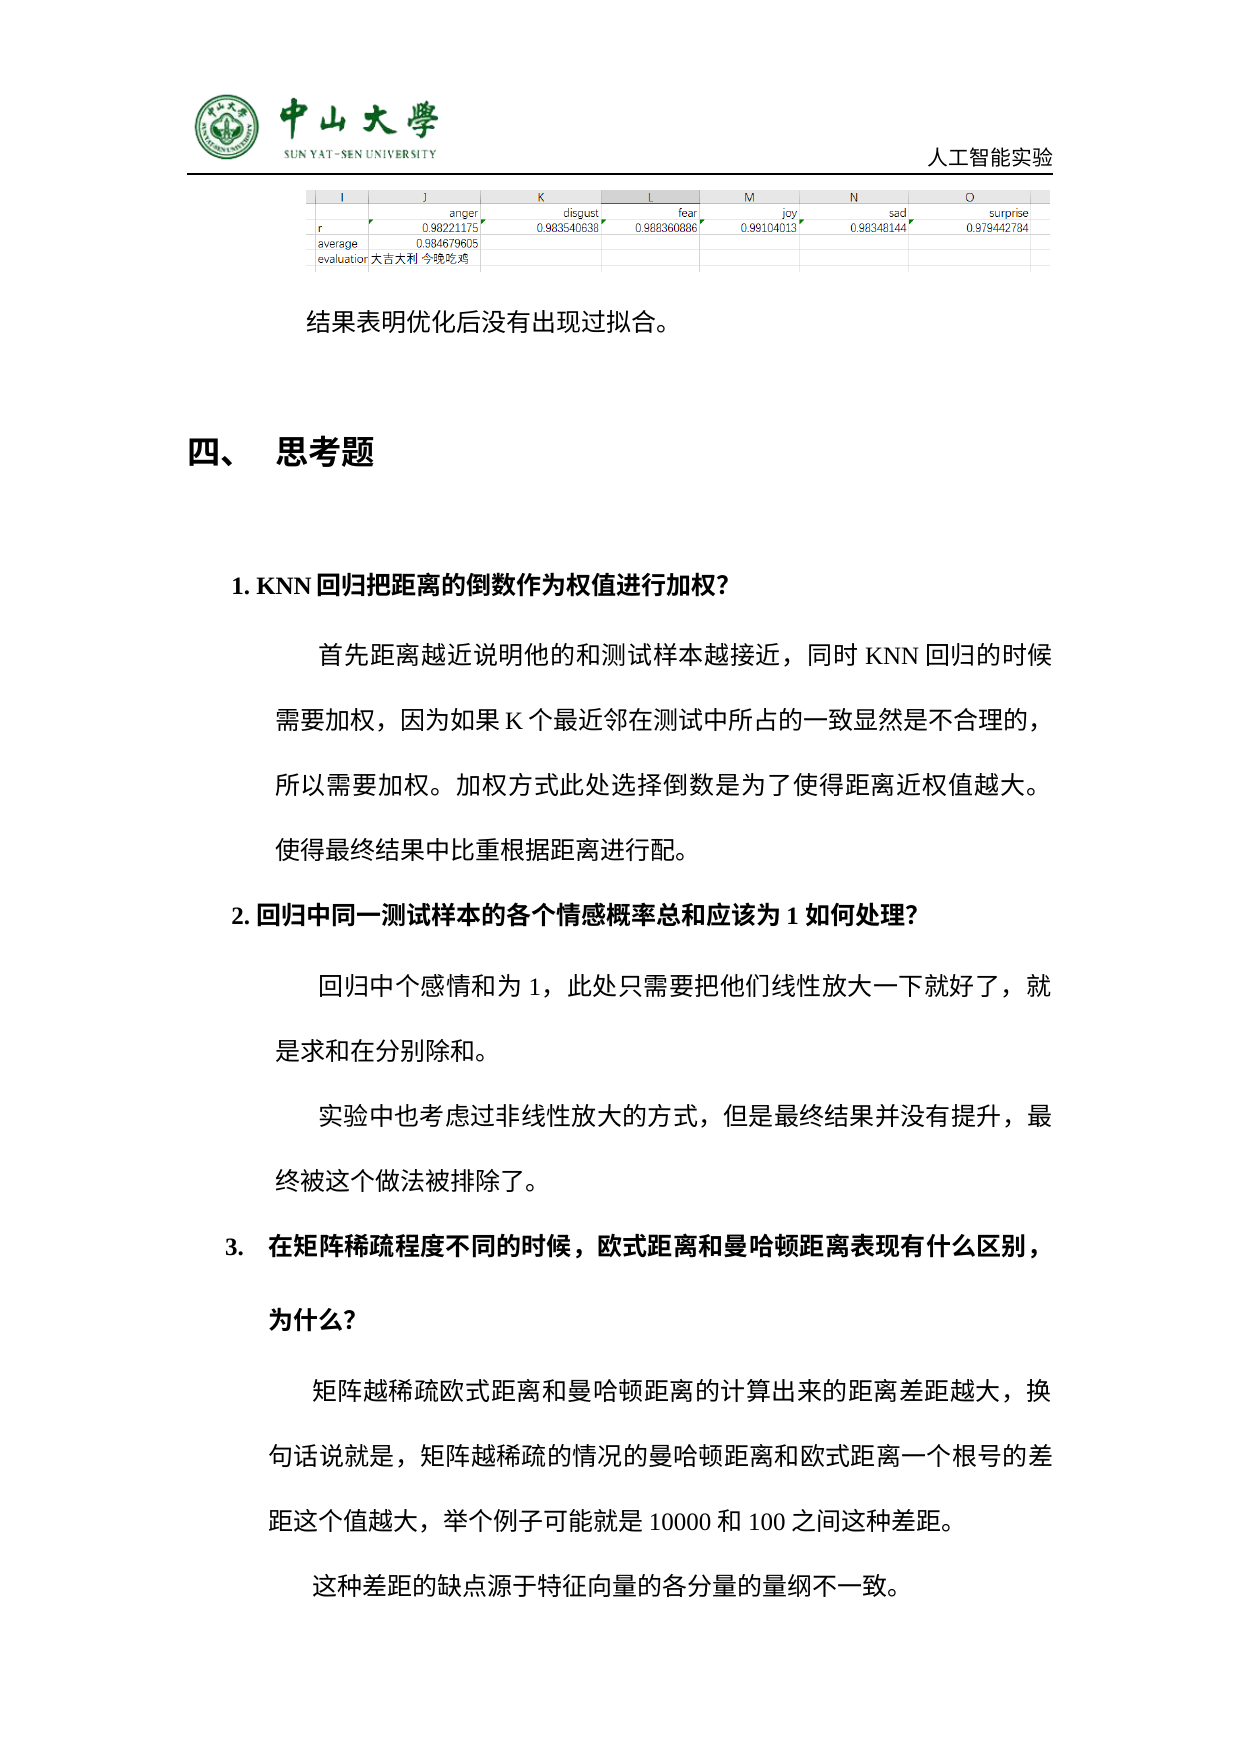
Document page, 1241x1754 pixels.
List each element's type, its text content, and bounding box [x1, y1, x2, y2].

subtitle 思考题 [187, 418, 1053, 483]
text 首先距离越近说明他的和测试样本越接近，同时KNN回归的时候需要加权，因为如果K个最近邻在测试中所占的一致显然是不合理的，所以需要加权。加权方式此处选择倒数是为了使得距离近权值越大。 使得最终结果中比重根据距离进行配。 [275, 621, 1053, 881]
picture [306, 190, 1050, 272]
text 回归中个感情和为1，此处只需要把他们线性放大一下就好了，就是求和在分别除和。 [275, 952, 1053, 1082]
text 2. 回归中同一测试样本的各个情感概率总和应该为1 如何处理？ [187, 881, 1053, 946]
text 1. KNN回归把距离的倒数作为权值进行加权？ [187, 551, 1053, 616]
list 在矩阵稀疏程度不同的时候，欧式距离和曼哈顿距离表现有什么区别，为什么？ [225, 1212, 1053, 1351]
text 这种差距的缺点源于特征向量的各分量的量纲不一致。 [268, 1552, 1053, 1617]
picture [187, 88, 451, 166]
text 实验中也考虑过非线性放大的方式，但是最终结果并没有提升，最终被这个做法被排除了。 [275, 1082, 1053, 1212]
text 矩阵越稀疏欧式距离和曼哈顿距离的计算出来的距离差距越大，换句话说就是，矩阵越稀疏的情况的曼哈顿距离和欧式距离一个根号的差距这个值越大，举个例子可能就是10000 和 100 之间这种差距。 [268, 1357, 1053, 1552]
